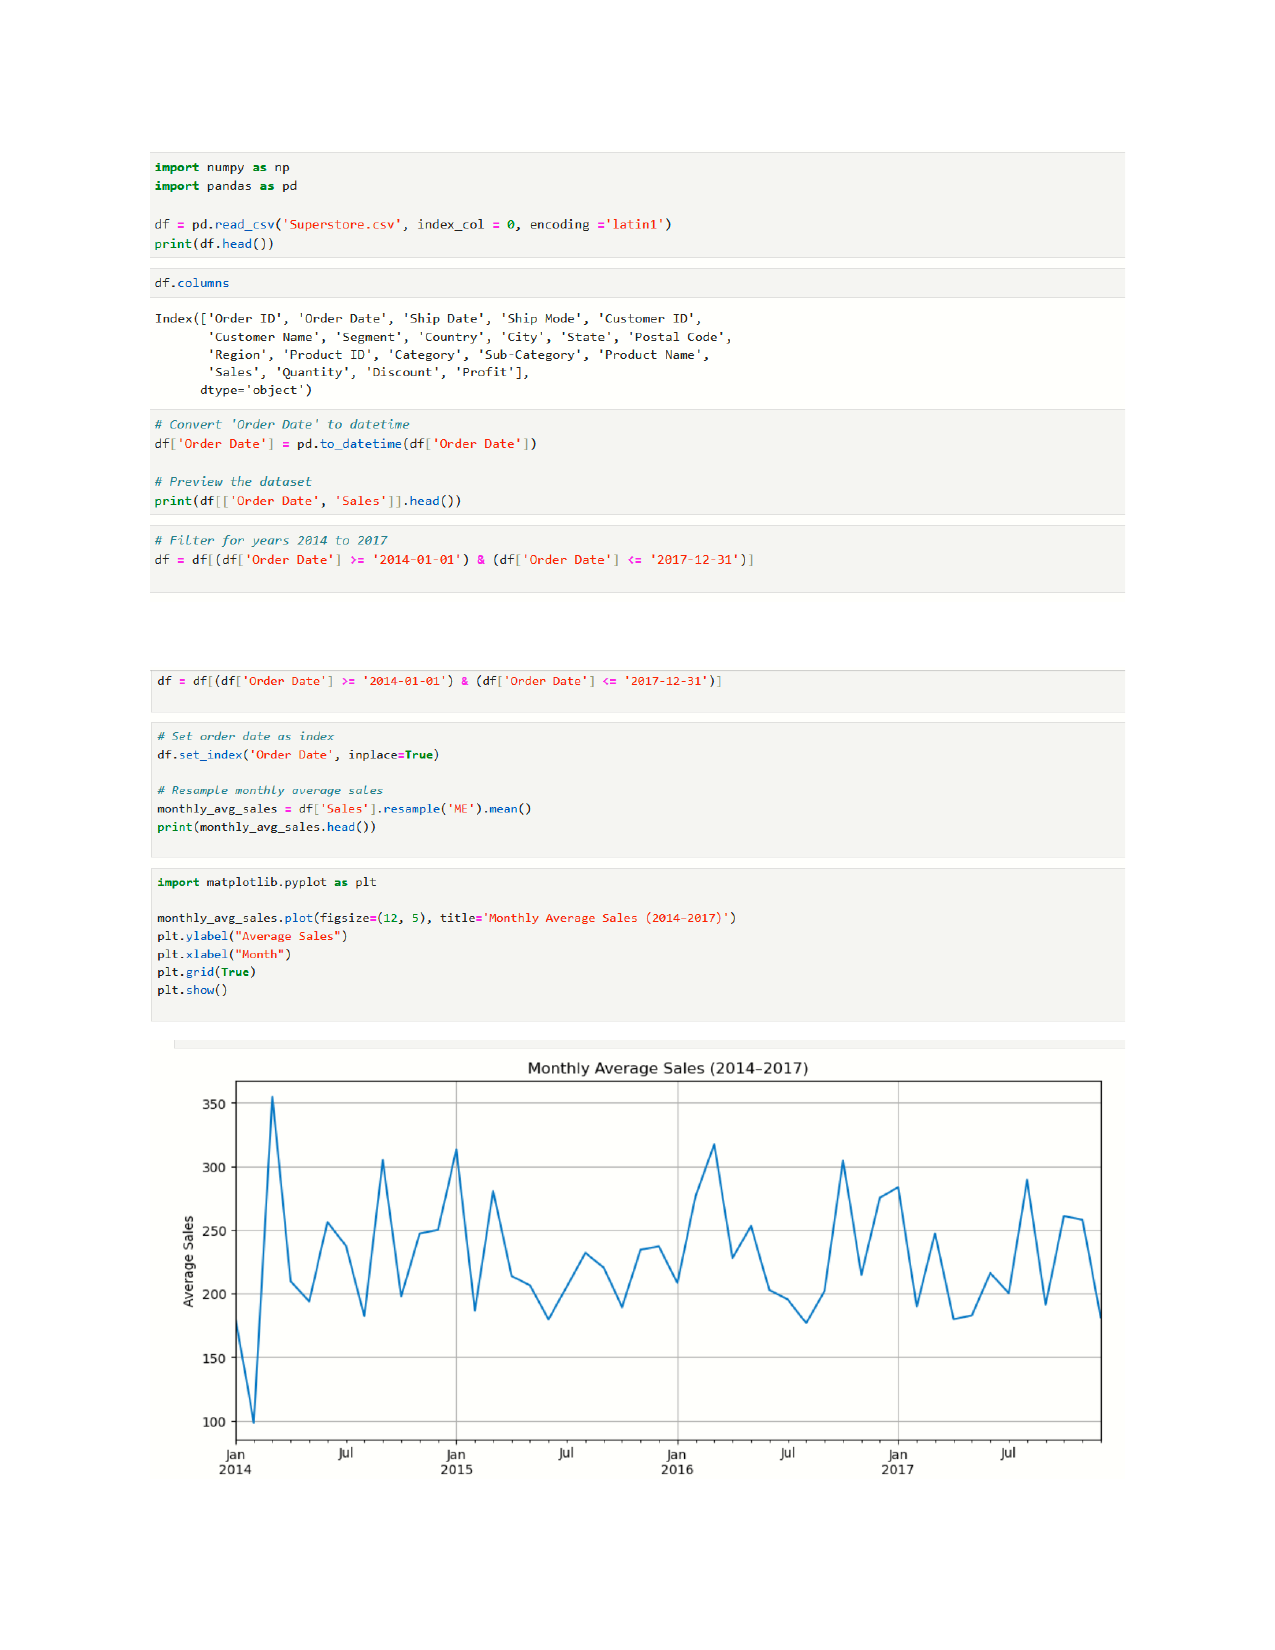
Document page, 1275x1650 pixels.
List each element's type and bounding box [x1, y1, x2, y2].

picture [150, 667, 1125, 1022]
picture [150, 150, 1125, 602]
picture [150, 1040, 1125, 1479]
